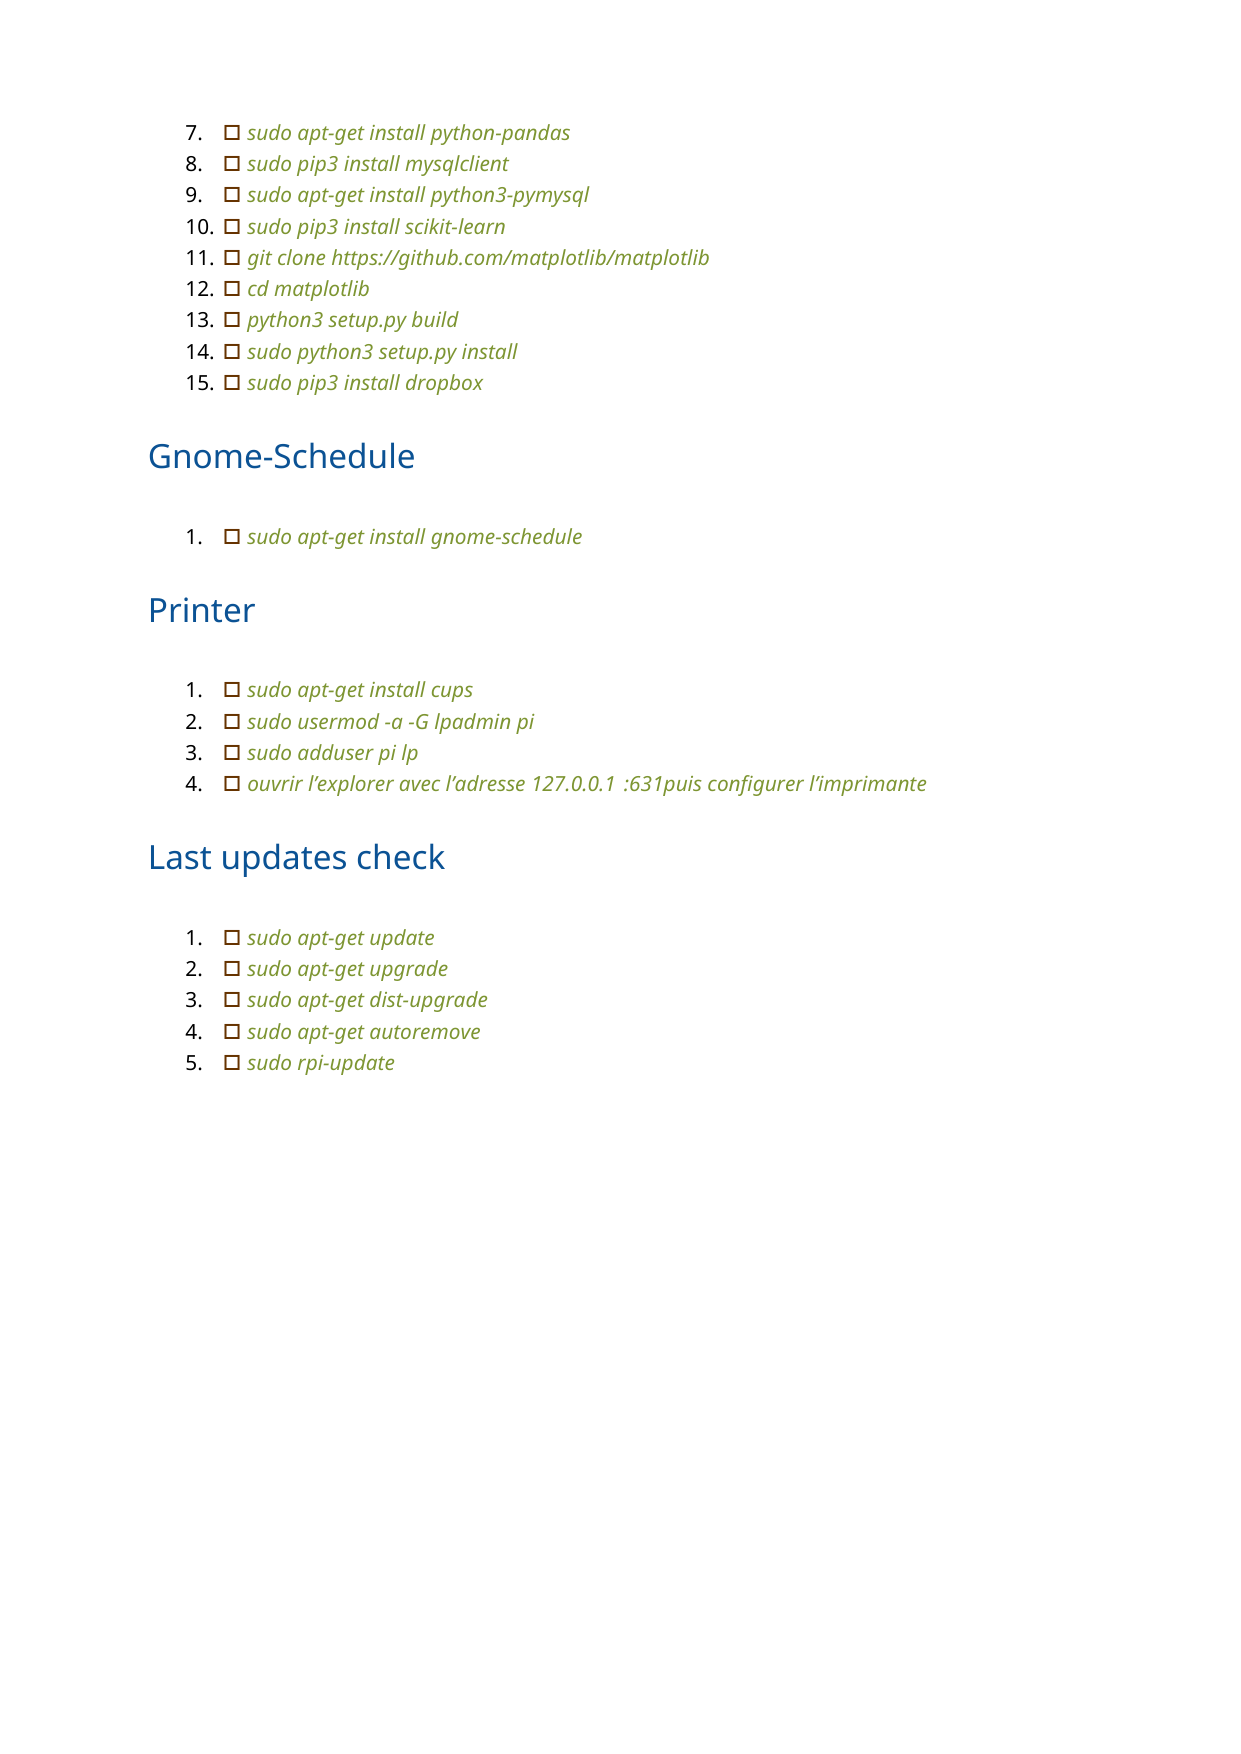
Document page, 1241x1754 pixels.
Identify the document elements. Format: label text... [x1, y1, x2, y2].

subtitle Gnome-Schedule [148, 433, 1092, 478]
list sudo adduser pi lp [185, 738, 1092, 767]
list sudo apt-get autoremove [185, 1017, 1092, 1045]
list sudo apt-get install python3-pymysql [185, 181, 1092, 209]
list ouvrir l’explorer avec l’adresse 127.0.0.1 :631puis configurer l’imprimante [185, 769, 1092, 798]
list python3 setup.py build [185, 306, 1092, 334]
subtitle Last updates check [148, 834, 1092, 879]
list sudo rpi-update [185, 1048, 1092, 1077]
list cd matplotlib [185, 274, 1092, 303]
list sudo pip3 install mysqlclient [185, 149, 1092, 178]
list sudo apt-get update [185, 923, 1092, 952]
list sudo usermod -a -G lpadmin pi [185, 707, 1092, 735]
list sudo pip3 install scikit-learn [185, 212, 1092, 240]
list git clone https://github.com/matplotlib/matplotlib [185, 243, 1092, 272]
list sudo apt-get upgrade [185, 954, 1092, 983]
list sudo pip3 install dropbox [185, 368, 1092, 397]
list sudo apt-get install cups [185, 676, 1092, 704]
list sudo python3 setup.py install [185, 337, 1092, 365]
subtitle Printer [148, 586, 1092, 632]
list sudo apt-get install python-pandas [185, 118, 1092, 147]
list sudo apt-get install gnome-schedule [185, 522, 1092, 550]
list sudo apt-get dist-upgrade [185, 986, 1092, 1014]
